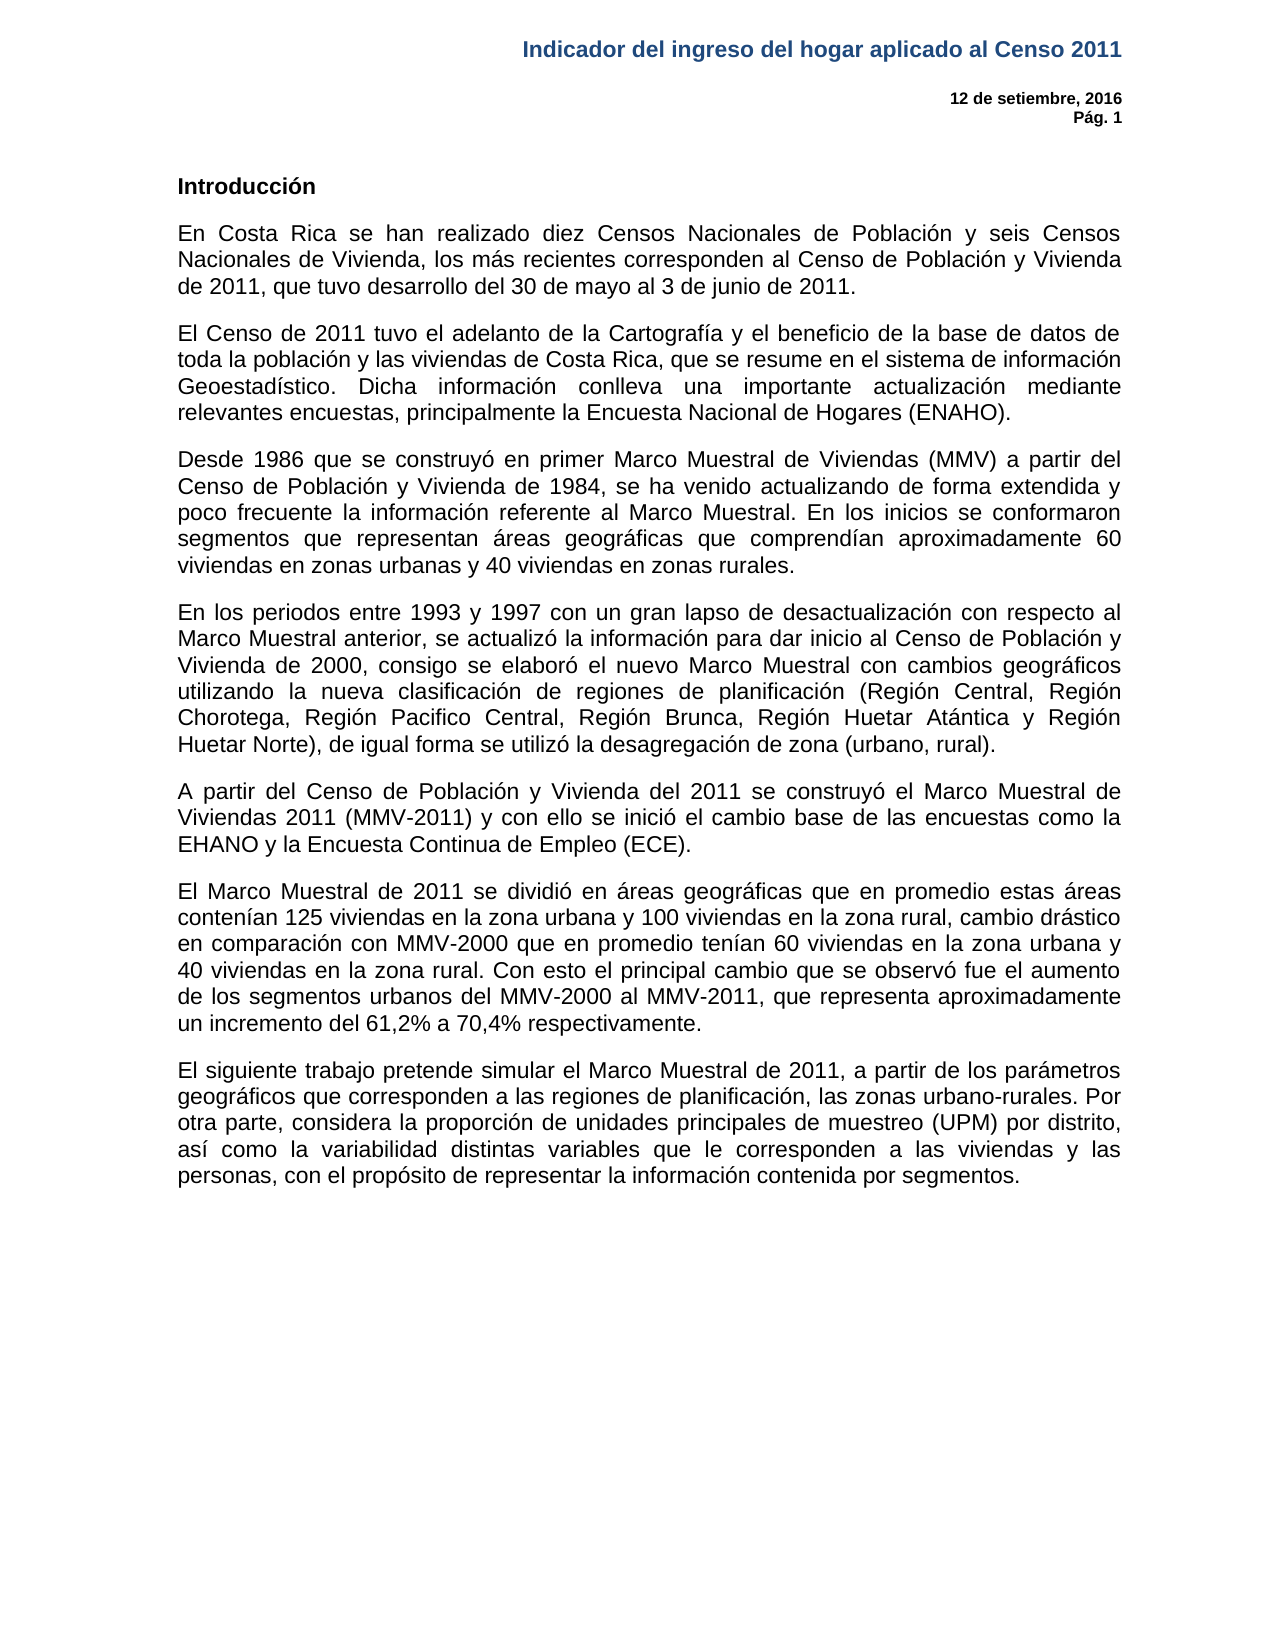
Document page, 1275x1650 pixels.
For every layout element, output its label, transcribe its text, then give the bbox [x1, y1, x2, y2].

text Desde 1986 que se construyó en primer Marco Muestral de Viviendas (MMV) a partir del Censo de Población y Vivienda de 1984, se ha venido actualizando de forma extendida y poco frecuente la información referente al Marco Muestral. En los inicios se conformaron segmentos que representan áreas geográficas que comprendían aproximadamente 60 viviendas en zonas urbanas y 40 viviendas en zonas rurales. [177, 446, 1122, 578]
text El Marco Muestral de 2011 se dividió en áreas geográficas que en promedio estas áreas contenían 125 viviendas en la zona urbana y 100 viviendas en la zona rural, cambio drástico en comparación con MMV-2000 que en promedio tenían 60 viviendas en la zona urbana y 40 viviendas en la zona rural. Con esto el principal cambio que se observó fue el aumento de los segmentos urbanos del MMV-2000 al MMV-2011, que representa aproximadamente un incremento del 61,2% a 70,4% respectivamente. [177, 878, 1122, 1036]
text Introducción [177, 173, 1122, 199]
text El Censo de 2011 tuvo el adelanto de la Cartografía y el beneficio de la base de datos de toda la población y las viviendas de Costa Rica, que se resume en el sistema de información Geoestadístico. Dicha información conlleva una importante actualización mediante relevantes encuestas, principalmente la Encuesta Nacional de Hogares (ENAHO). [177, 320, 1122, 425]
text A partir del Censo de Población y Vivienda del 2011 se construyó el Marco Muestral de Viviendas 2011 (MMV-2011) y con ello se inició el cambio base de las encuestas como la EHANO y la Encuesta Continua de Empleo (ECE). [177, 778, 1122, 857]
text El siguiente trabajo pretende simular el Marco Muestral de 2011, a partir de los parámetros geográficos que corresponden a las regiones de planificación, las zonas urbano-rurales. Por otra parte, considera la proporción de unidades principales de muestreo (UPM) por distrito, así como la variabilidad distintas variables que le corresponden a las viviendas y las personas, con el propósito de representar la información contenida por segmentos. [177, 1057, 1122, 1188]
text En los periodos entre 1993 y 1997 con un gran lapso de desactualización con respecto al Marco Muestral anterior, se actualizó la información para dar inicio al Censo de Población y Vivienda de 2000, consigo se elaboró el nuevo Marco Muestral con cambios geográficos utilizando la nueva clasificación de regiones de planificación (Región Central, Región Chorotega, Región Pacifico Central, Región Brunca, Región Huetar Atántica y Región Huetar Norte), de igual forma se utilizó la desagregación de zona (urbano, rural). [177, 599, 1122, 757]
text En Costa Rica se han realizado diez Censos Nacionales de Población y seis Censos Nacionales de Vivienda, los más recientes corresponden al Censo de Población y Vivienda de 2011, que tuvo desarrollo del 30 de mayo al 3 de junio de 2011. [177, 220, 1122, 299]
